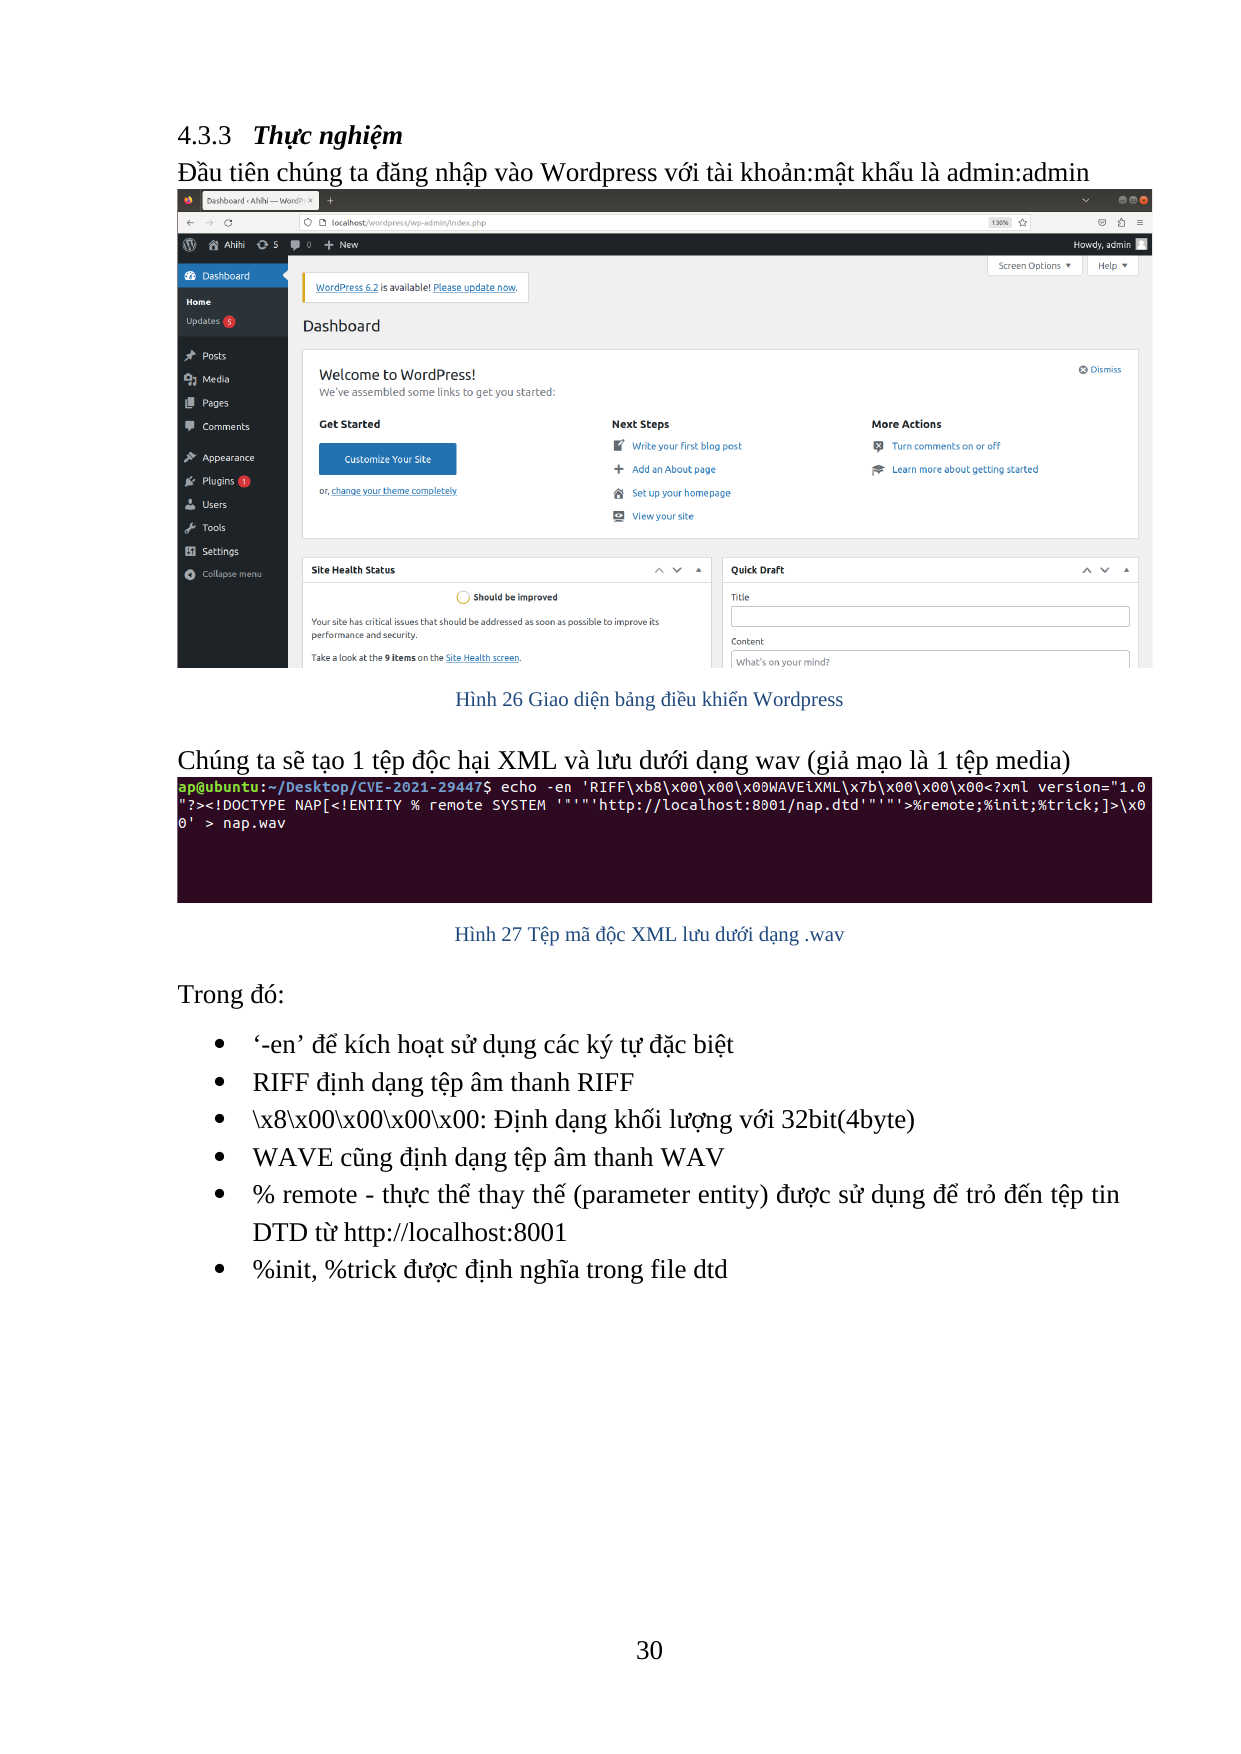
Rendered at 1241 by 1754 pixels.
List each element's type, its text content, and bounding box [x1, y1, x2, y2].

list RIFF định dạng tệp âm thanh RIFF [215, 1066, 1121, 1097]
list %init, %trick được định nghĩa trong file dtd [215, 1253, 1121, 1284]
text Trong đó: [177, 978, 1121, 1009]
picture [177, 777, 1153, 903]
list ‘-en’ để kích hoạt sử dụng các ký tự đặc biệt [215, 1029, 1121, 1060]
list % remote - thực thể thay thế (parameter entity) được sử dụng để trỏ đến tệp tin DTD từ http://localhost:8001 [215, 1179, 1121, 1247]
list WAVE cũng định dạng tệp âm thanh WAV [215, 1141, 1121, 1172]
text Chúng ta sẽ tạo 1 tệp độc hại XML và lưu dưới dạng wav (giả mạo là 1 tệp media) [177, 744, 1121, 777]
text Đầu tiên chúng ta đăng nhập vào Wordpress với tài khoản:mật khẩu là admin:admin [177, 156, 1121, 189]
list \x8\x00\x00\x00\x00: Định dạng khối lượng với 32bit(4byte) [215, 1104, 1121, 1135]
picture [177, 189, 1153, 668]
subtitle Thực nghiệm [177, 119, 1121, 150]
